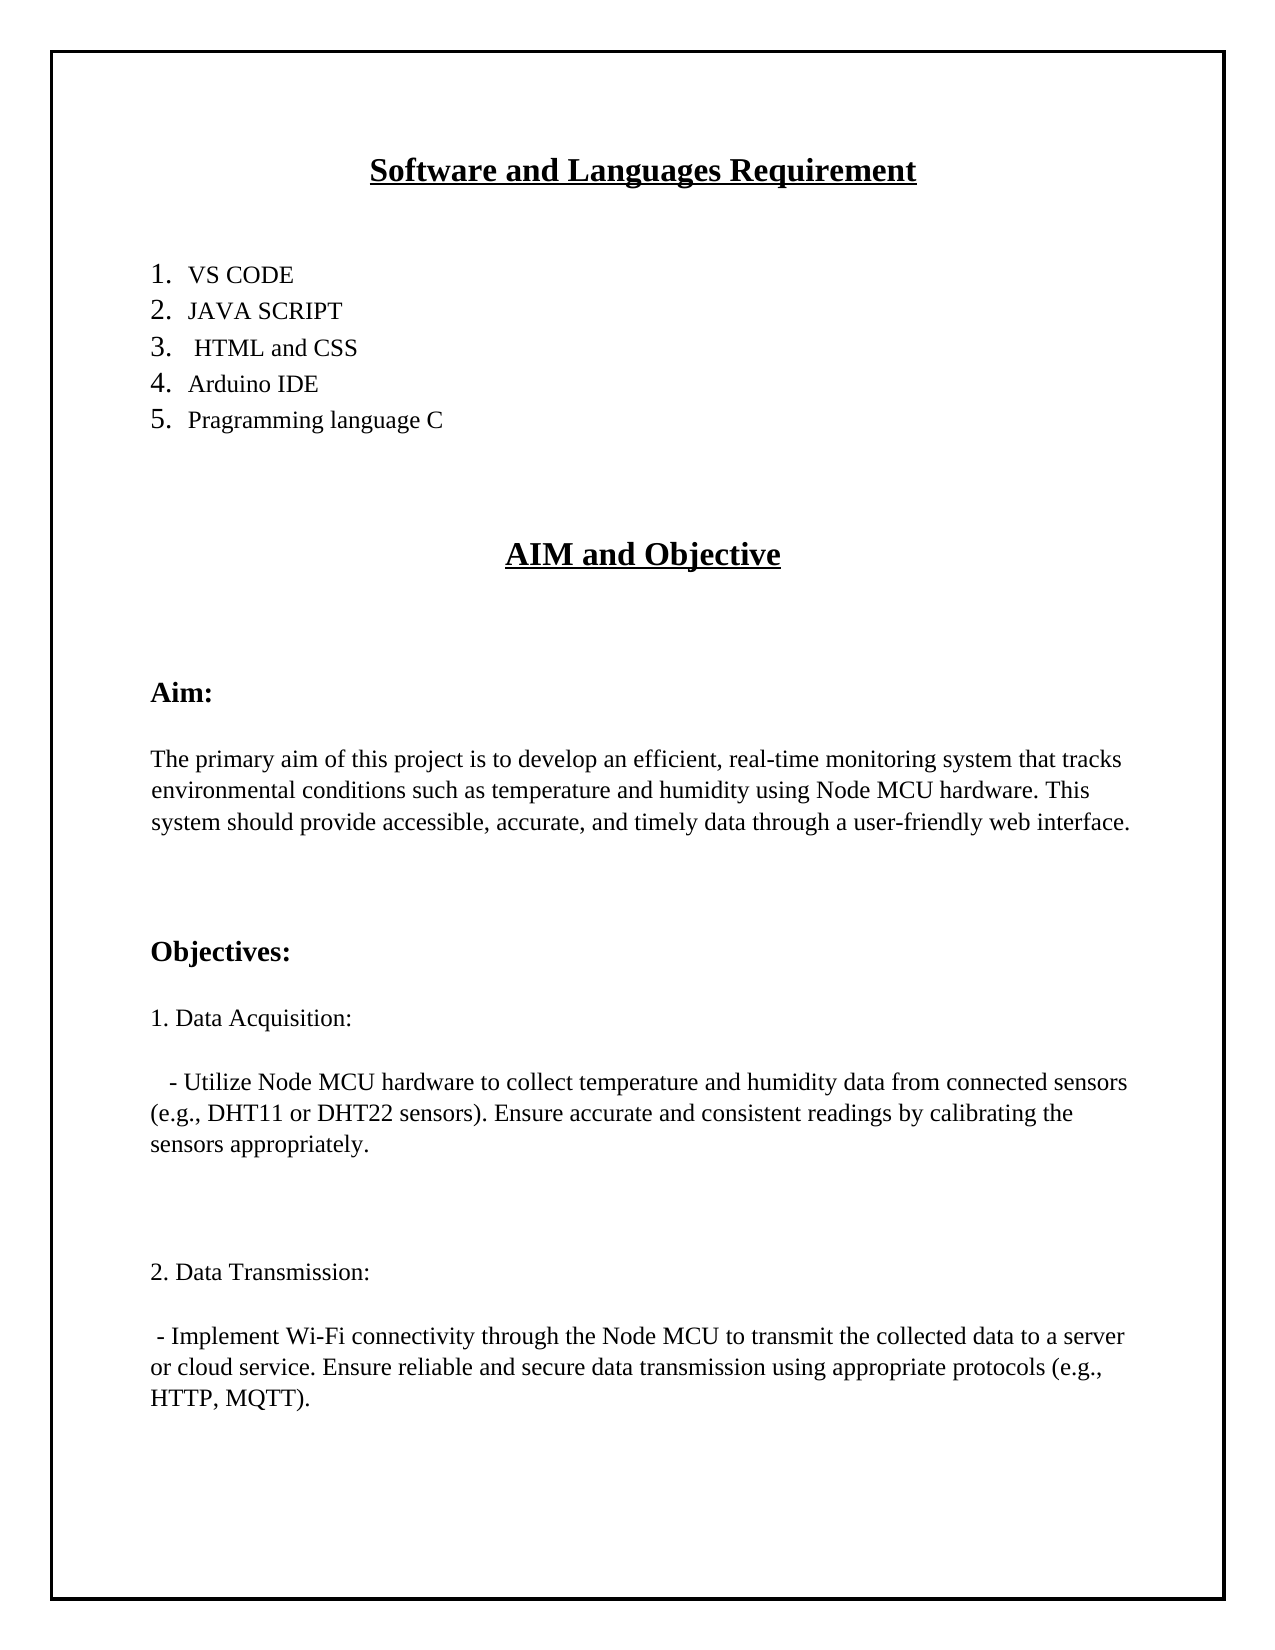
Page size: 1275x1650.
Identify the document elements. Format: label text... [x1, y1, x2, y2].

text - Utilize Node MCU hardware to collect temperature and humidity data from connected sensors (e.g., DHT11 or DHT22 sensors). Ensure accurate and consistent readings by calibrating the sensors appropriately. [150, 1067, 1142, 1158]
text 1. Data Acquisition: [150, 1003, 1142, 1032]
list VS CODE [150, 256, 1142, 290]
list HTML and CSS [150, 329, 1142, 362]
list JAVA SCRIPT [150, 292, 1142, 326]
text The primary aim of this project is to develop an efficient, real-time monitoring system that tracks environmental conditions such as temperature and humidity using Node MCU hardware. This system should provide accessible, accurate, and timely data through a user-friendly web interface. [150, 744, 1142, 835]
text 2. Data Transmission: [150, 1257, 1142, 1286]
list Pragramming language C [150, 401, 1142, 434]
text - Implement Wi-Fi connectivity through the Node MCU to transmit the collected data to a server or cloud service. Ensure reliable and secure data transmission using appropriate protocols (e.g., HTTP, MQTT). [150, 1321, 1142, 1412]
subtitle Software and Languages Requirement [173, 150, 1113, 188]
text Objectives: [150, 934, 1142, 968]
text Aim: [150, 676, 1142, 709]
list Arduino IDE [150, 365, 1142, 398]
subtitle AIM and Objective [173, 534, 1113, 572]
